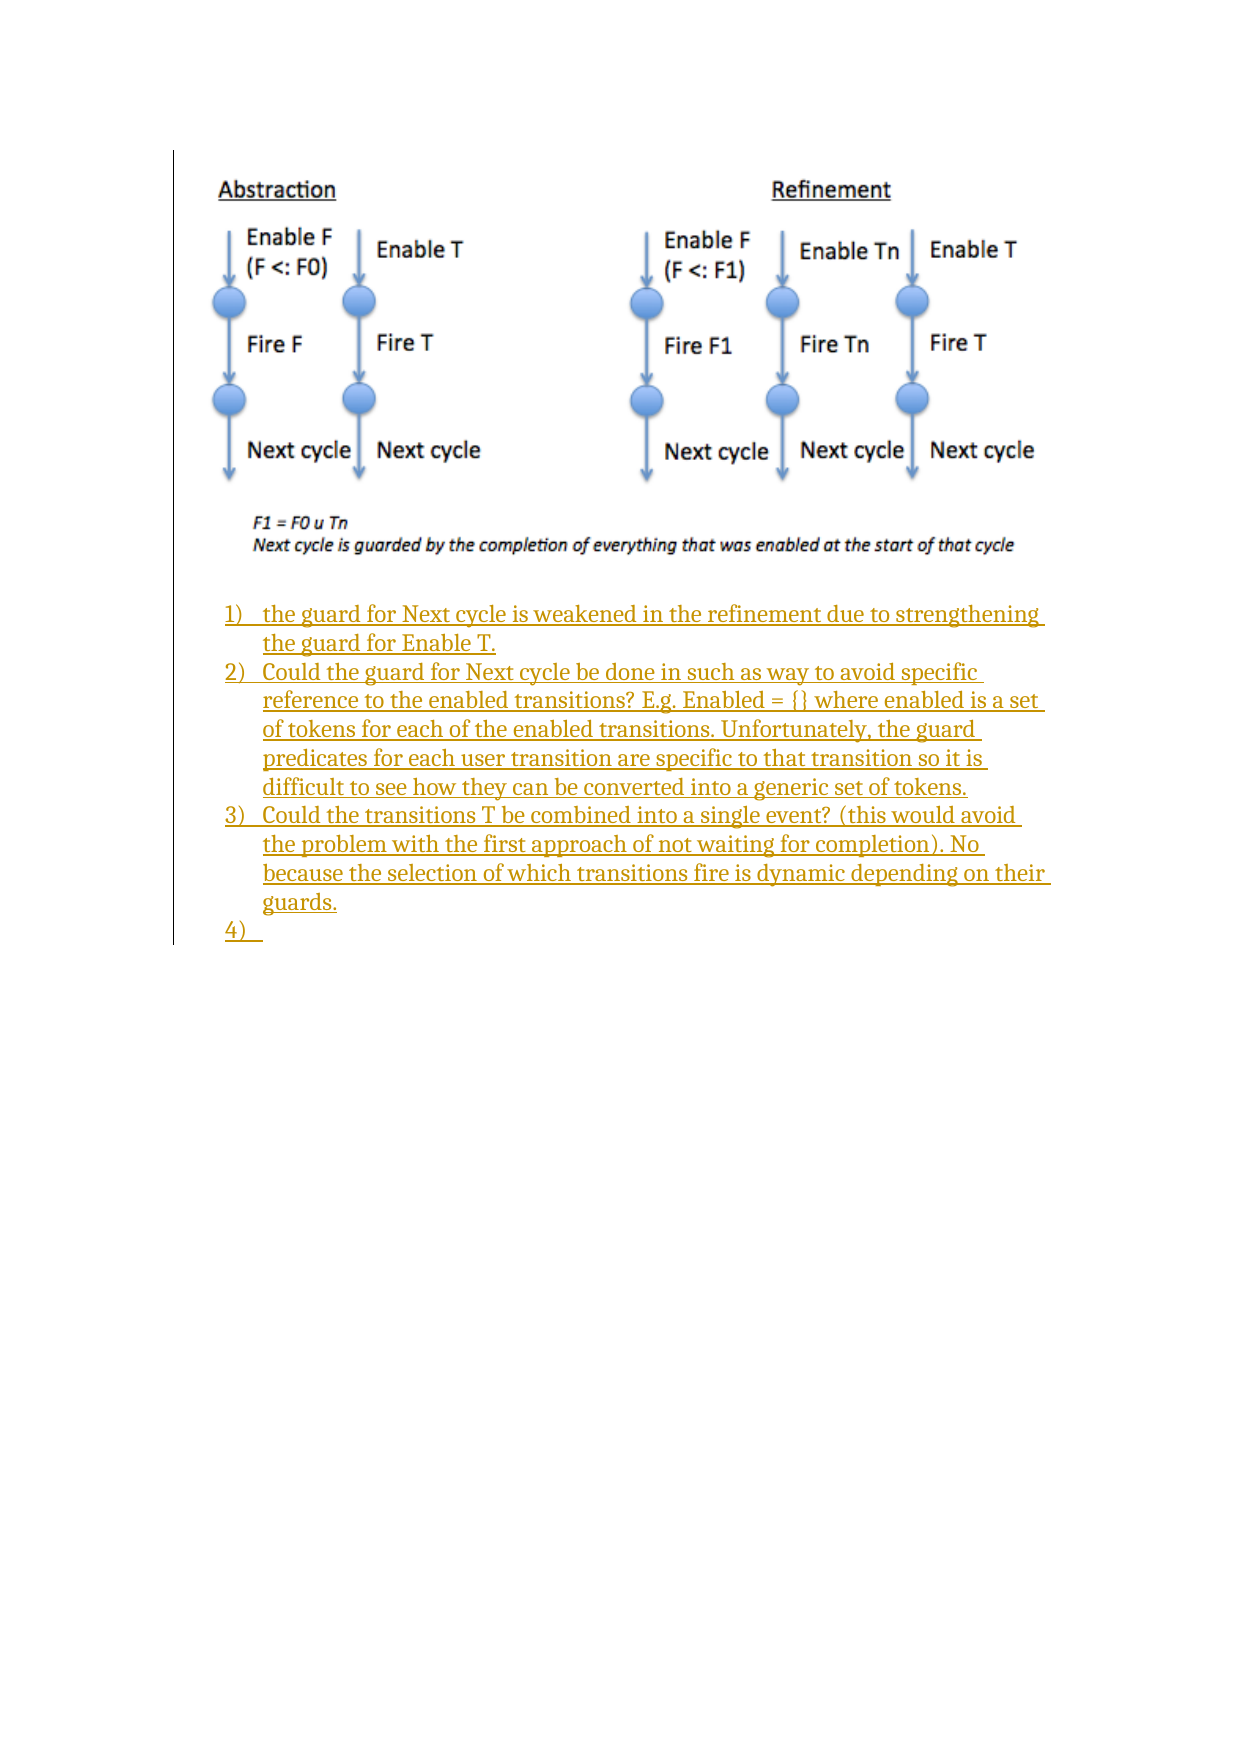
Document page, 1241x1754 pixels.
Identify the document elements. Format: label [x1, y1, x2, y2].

picture [187, 150, 1053, 572]
